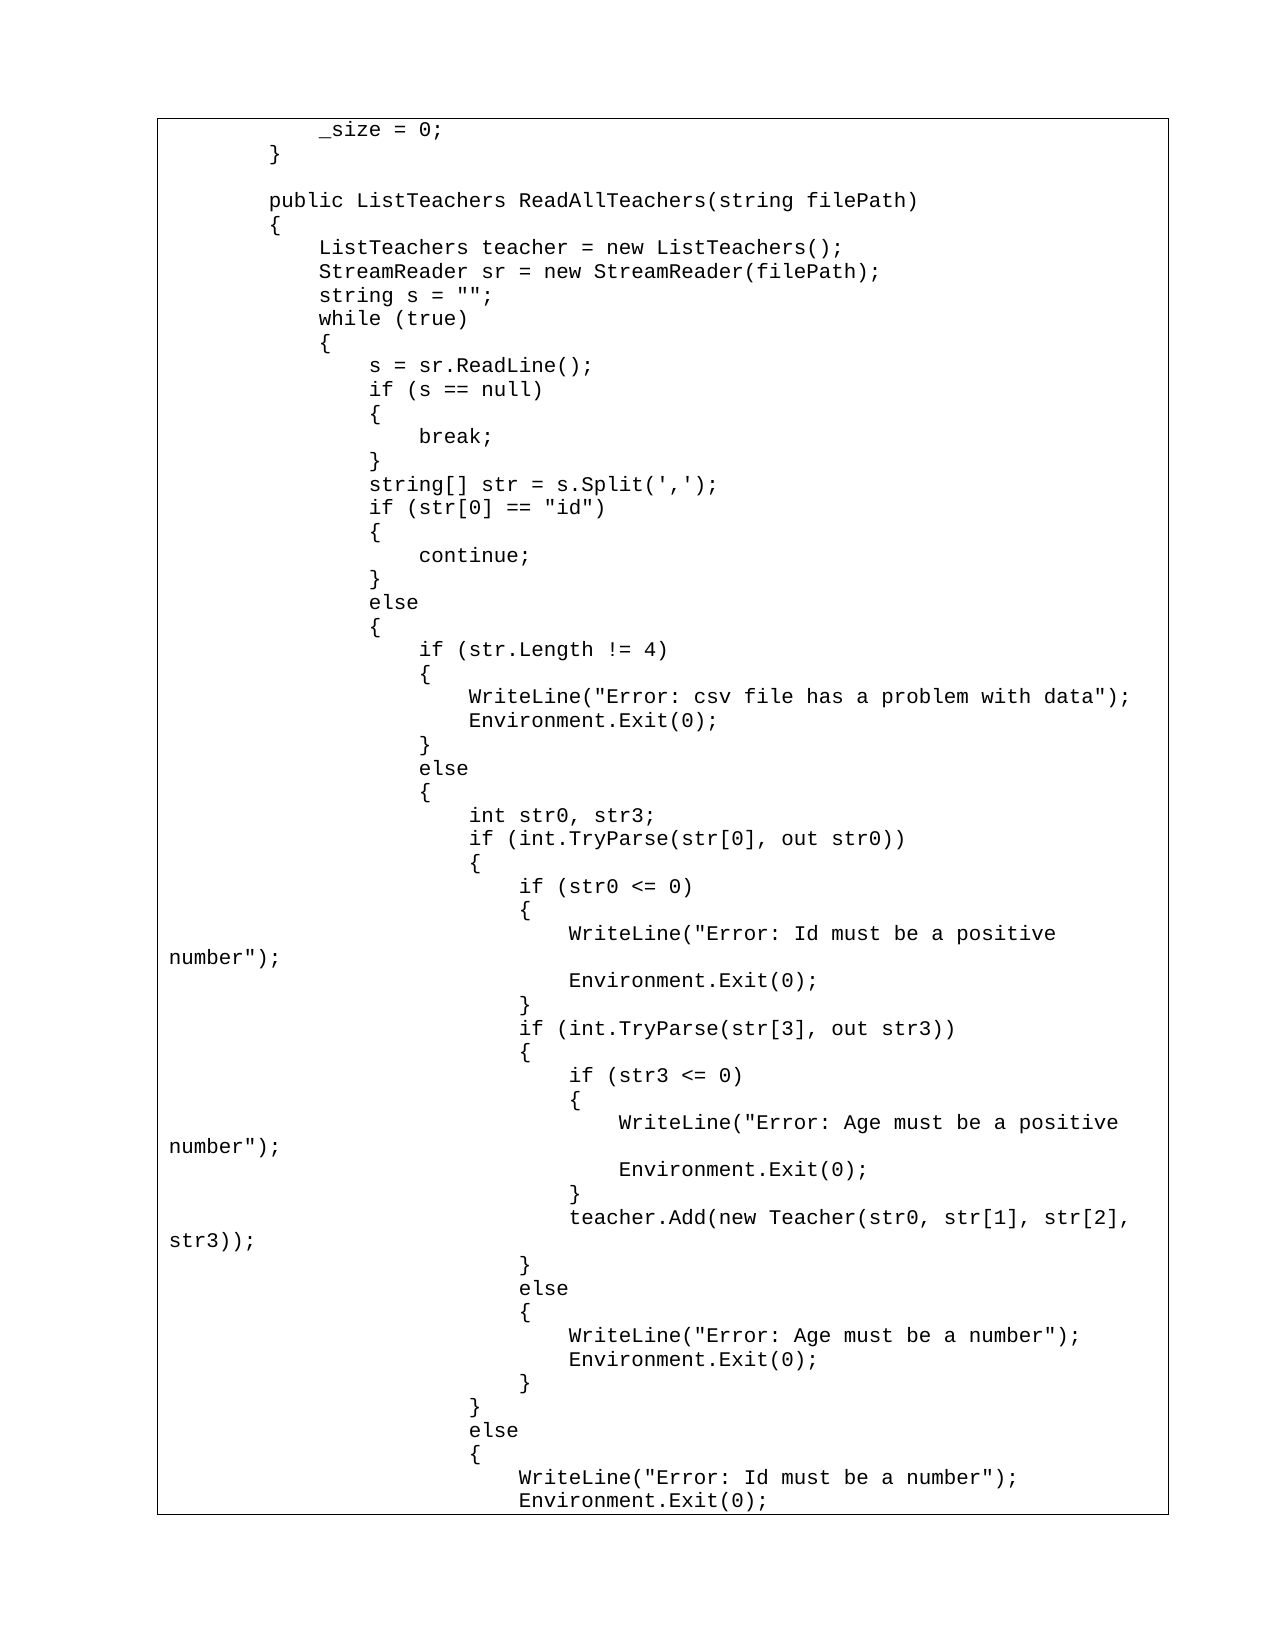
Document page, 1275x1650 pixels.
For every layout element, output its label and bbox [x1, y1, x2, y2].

table_header [158, 119, 1168, 1514]
